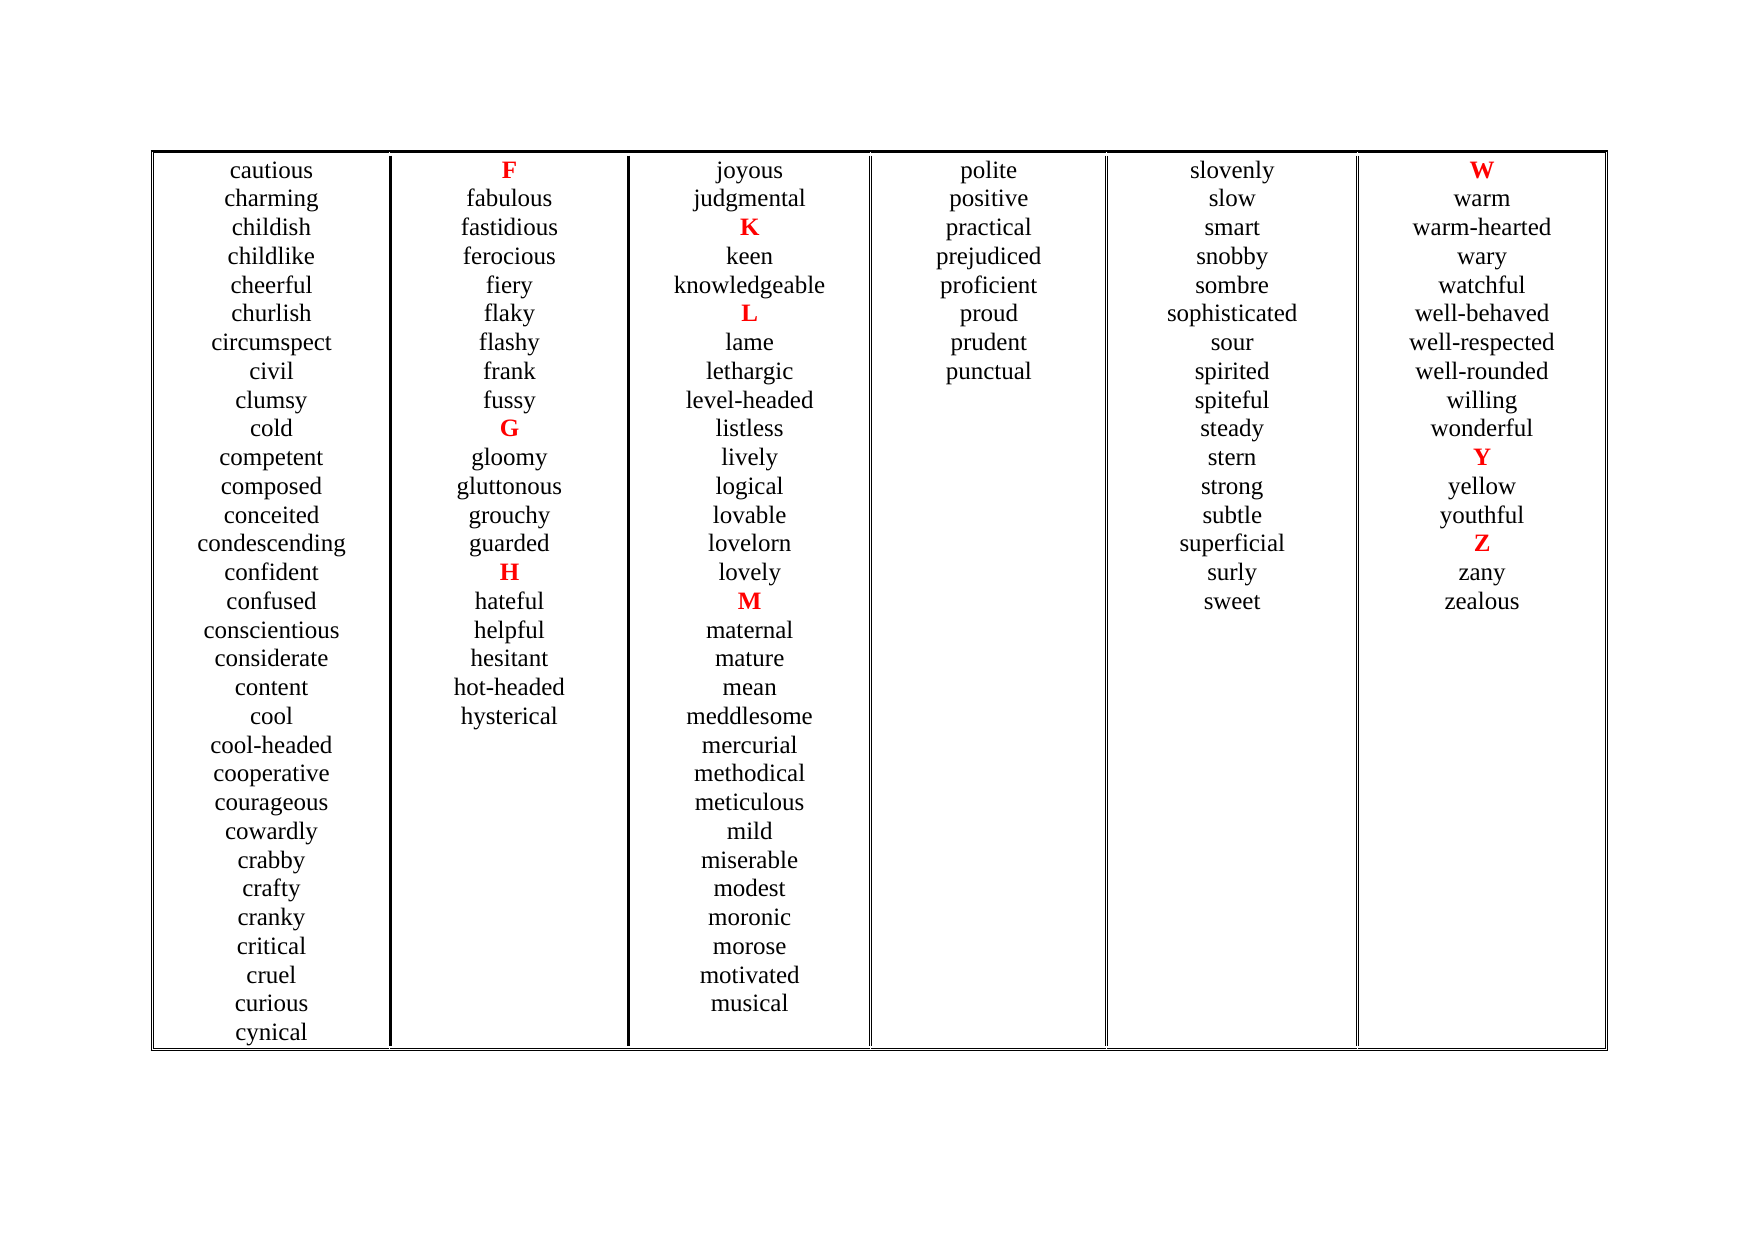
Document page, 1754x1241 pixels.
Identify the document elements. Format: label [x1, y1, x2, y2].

table_header [390, 153, 628, 1048]
table_header [154, 152, 390, 1048]
table_header [628, 153, 871, 1048]
table_header [1107, 153, 1357, 1048]
table_header [1358, 153, 1605, 1048]
table_header [871, 153, 1107, 1048]
